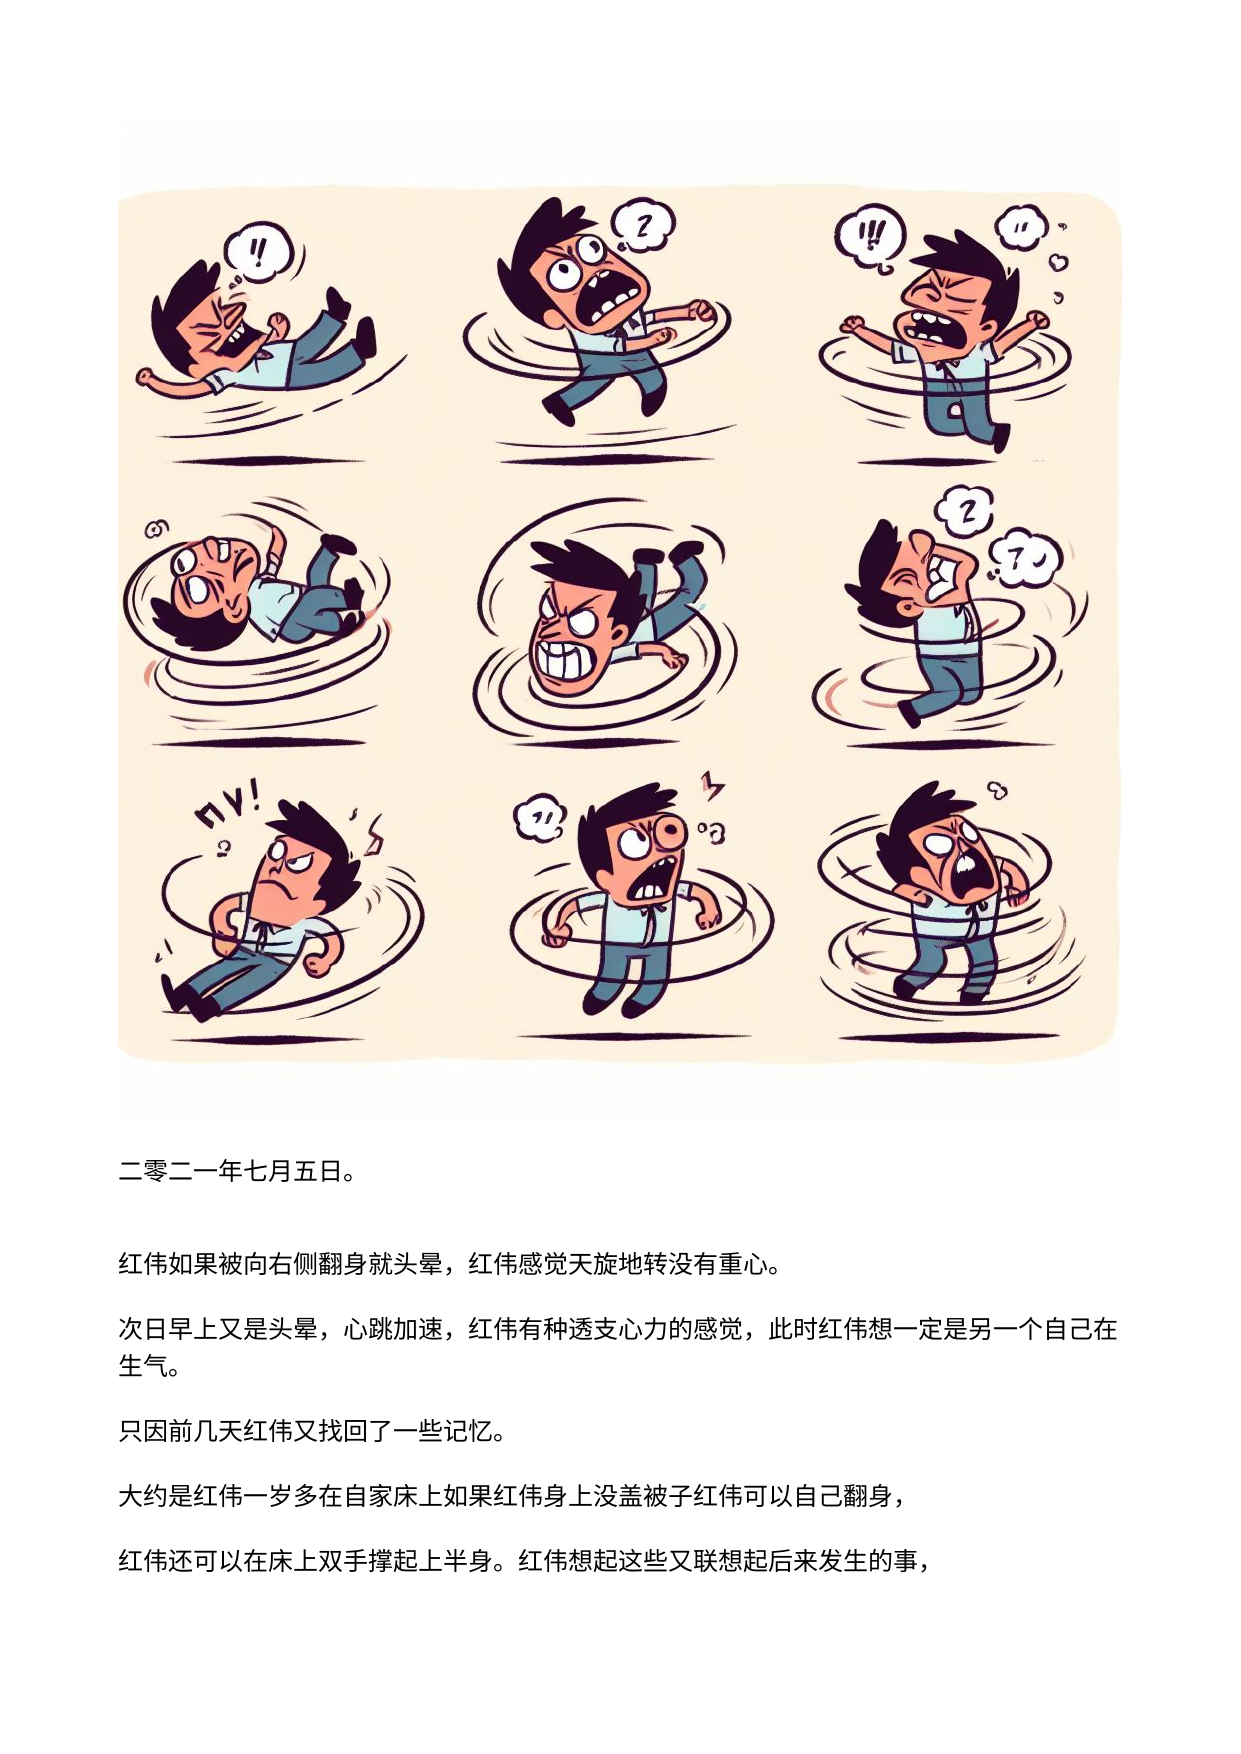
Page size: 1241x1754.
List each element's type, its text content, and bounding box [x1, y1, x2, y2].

text 红伟还可以在床上双手撑起上半身。红伟想起这些又联想起后来发生的事， [118, 1541, 1122, 1577]
text 大约是红伟一岁多在自家床上如果红伟身上没盖被子红伟可以自己翻身， [118, 1476, 1122, 1512]
text 红伟如果被向右侧翻身就头晕，红伟感觉天旋地转没有重心。 [118, 1245, 1122, 1281]
picture [118, 118, 1123, 1123]
text 二零二一年七月五日。 [118, 1151, 1122, 1187]
text 只因前几天红伟又找回了一些记忆。 [118, 1411, 1122, 1447]
text 次日早上又是头晕，心跳加速，红伟有种透支心力的感觉，此时红伟想一定是另一个自己在生气。 [118, 1310, 1122, 1382]
